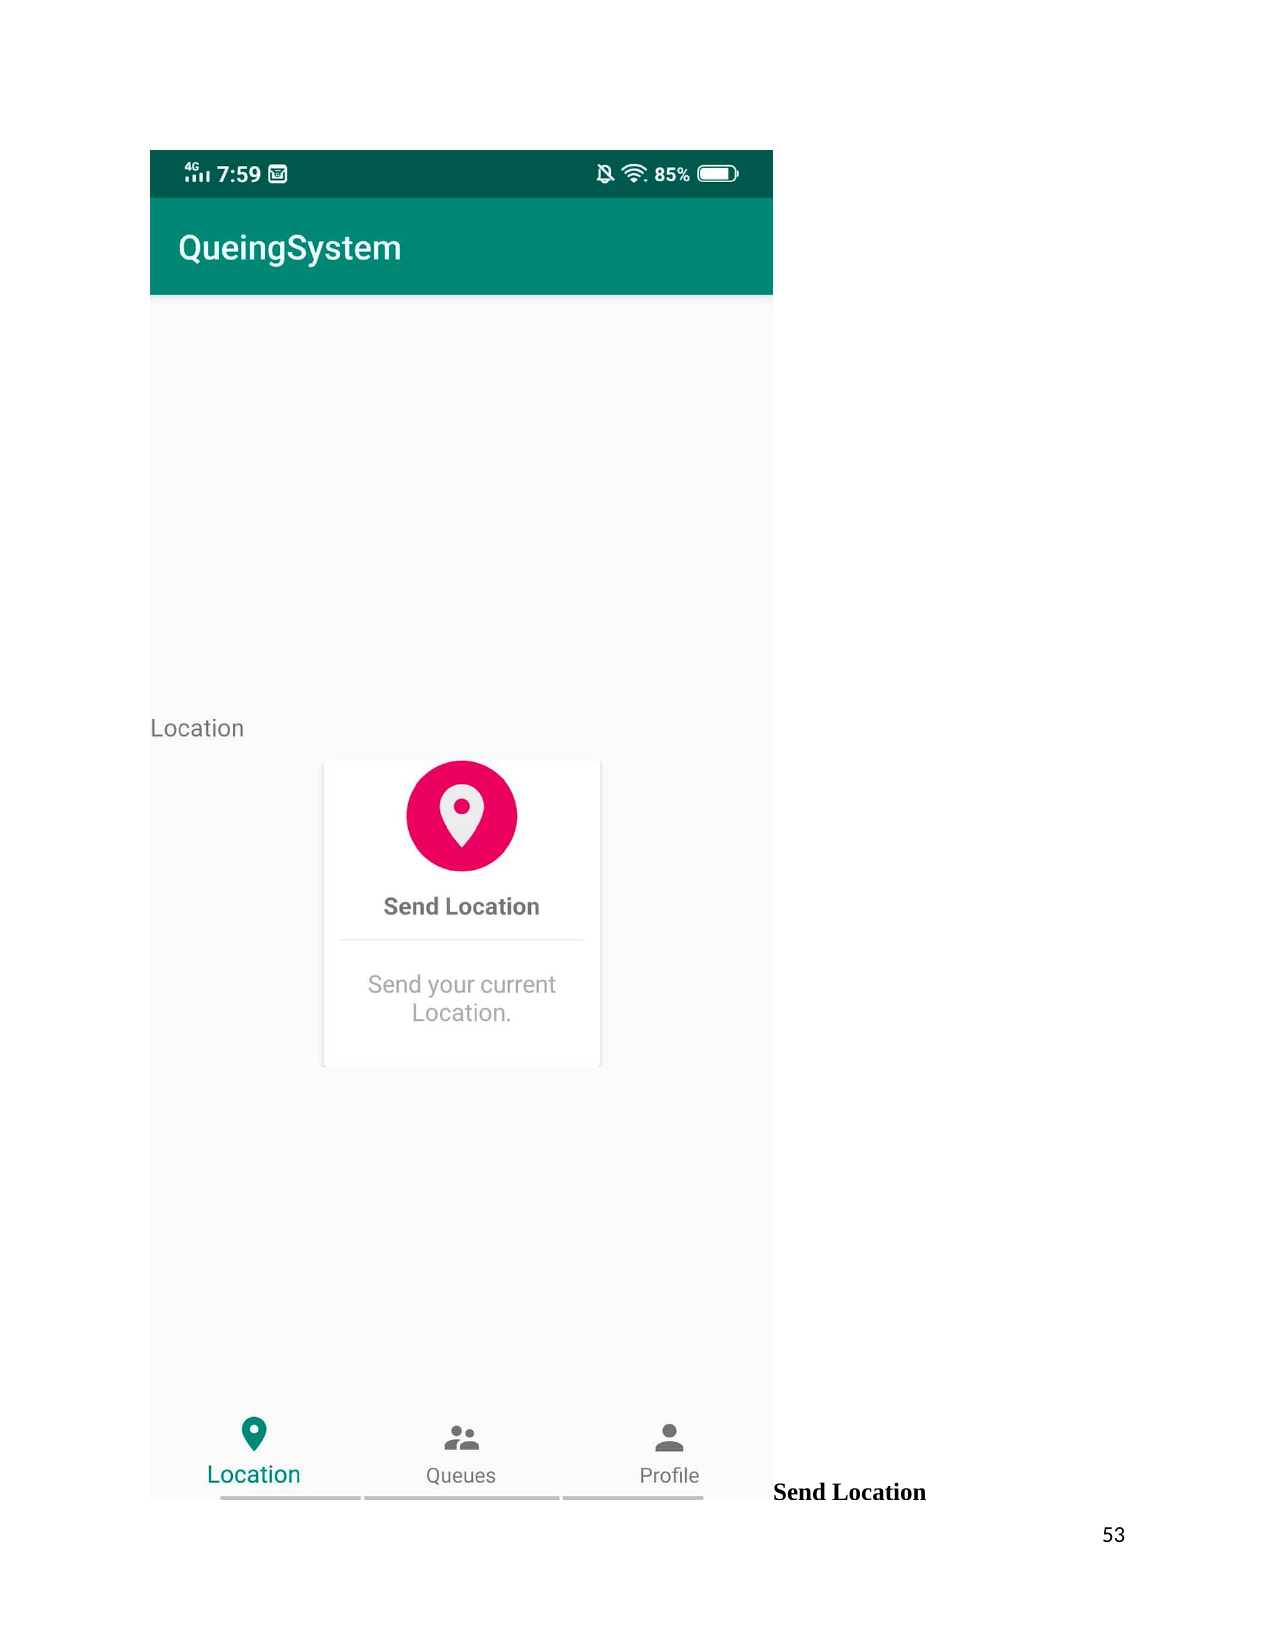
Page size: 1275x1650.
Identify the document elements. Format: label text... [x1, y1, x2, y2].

text Sign up DriverSend LocationStudent LoginStudent (Map)(Queuing) Bus References [773, 150, 1125, 1500]
picture [150, 150, 773, 1500]
